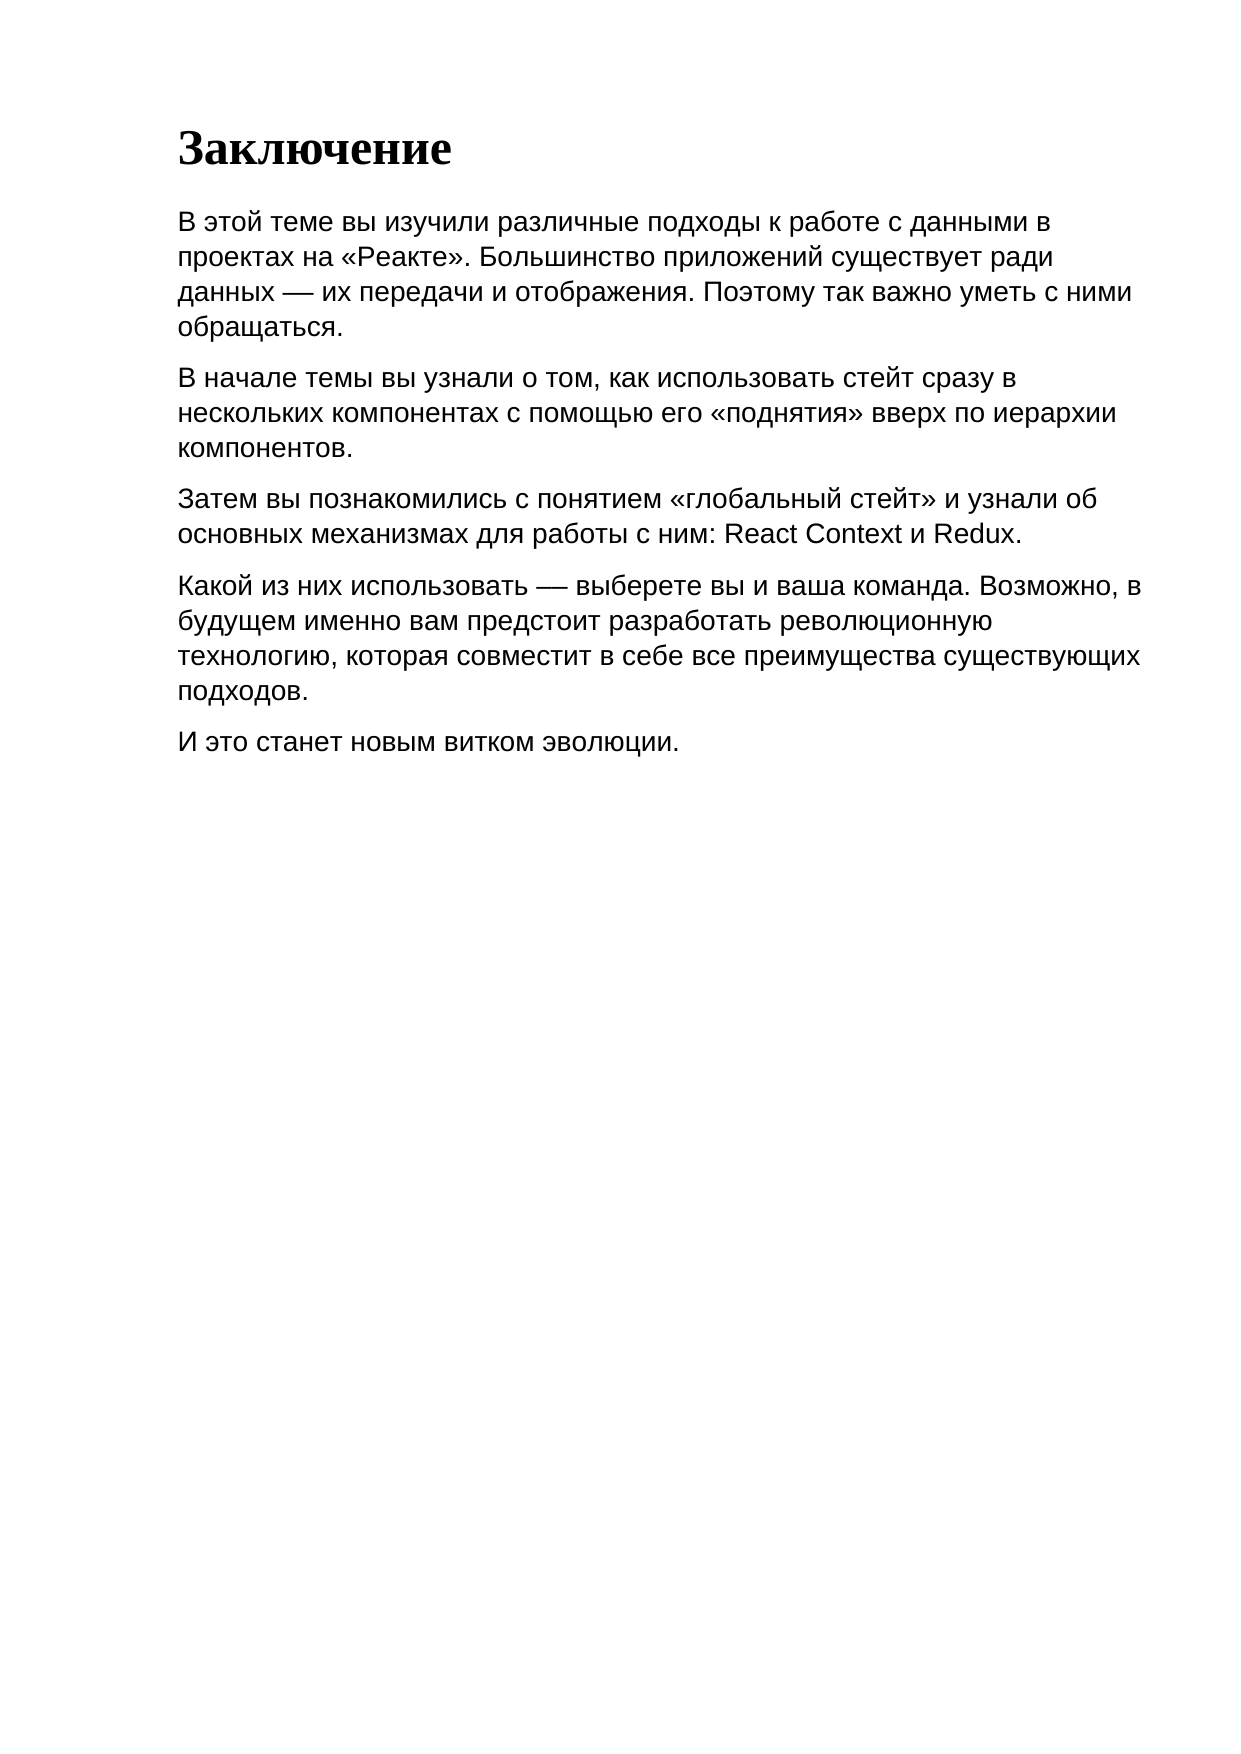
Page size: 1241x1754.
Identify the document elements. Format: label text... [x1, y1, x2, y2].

text В этой теме вы изучили различные подходы к работе с данными в проектах на «Реакте». Большинство приложений существует ради данных –– их передачи и отображения. Поэтому так важно уметь с ними обращаться. [177, 205, 1152, 342]
text И это станет новым витком эволюции. [177, 725, 1152, 757]
text Затем вы познакомились с понятием «глобальный стейт» и узнали об основных механизмах для работы с ним: React Context и Redux. [177, 482, 1152, 550]
text Какой из них использовать –– выберете вы и ваша команда. Возможно, в будущем именно вам предстоит разработать революционную технологию, которая совместит в себе все преимущества существующих подходов. [177, 569, 1152, 706]
subtitle Заключение [177, 118, 1152, 176]
text В начале темы вы узнали о том, как использовать стейт сразу в нескольких компонентах с помощью его «поднятия» вверх по иерархии компонентов. [177, 361, 1152, 463]
